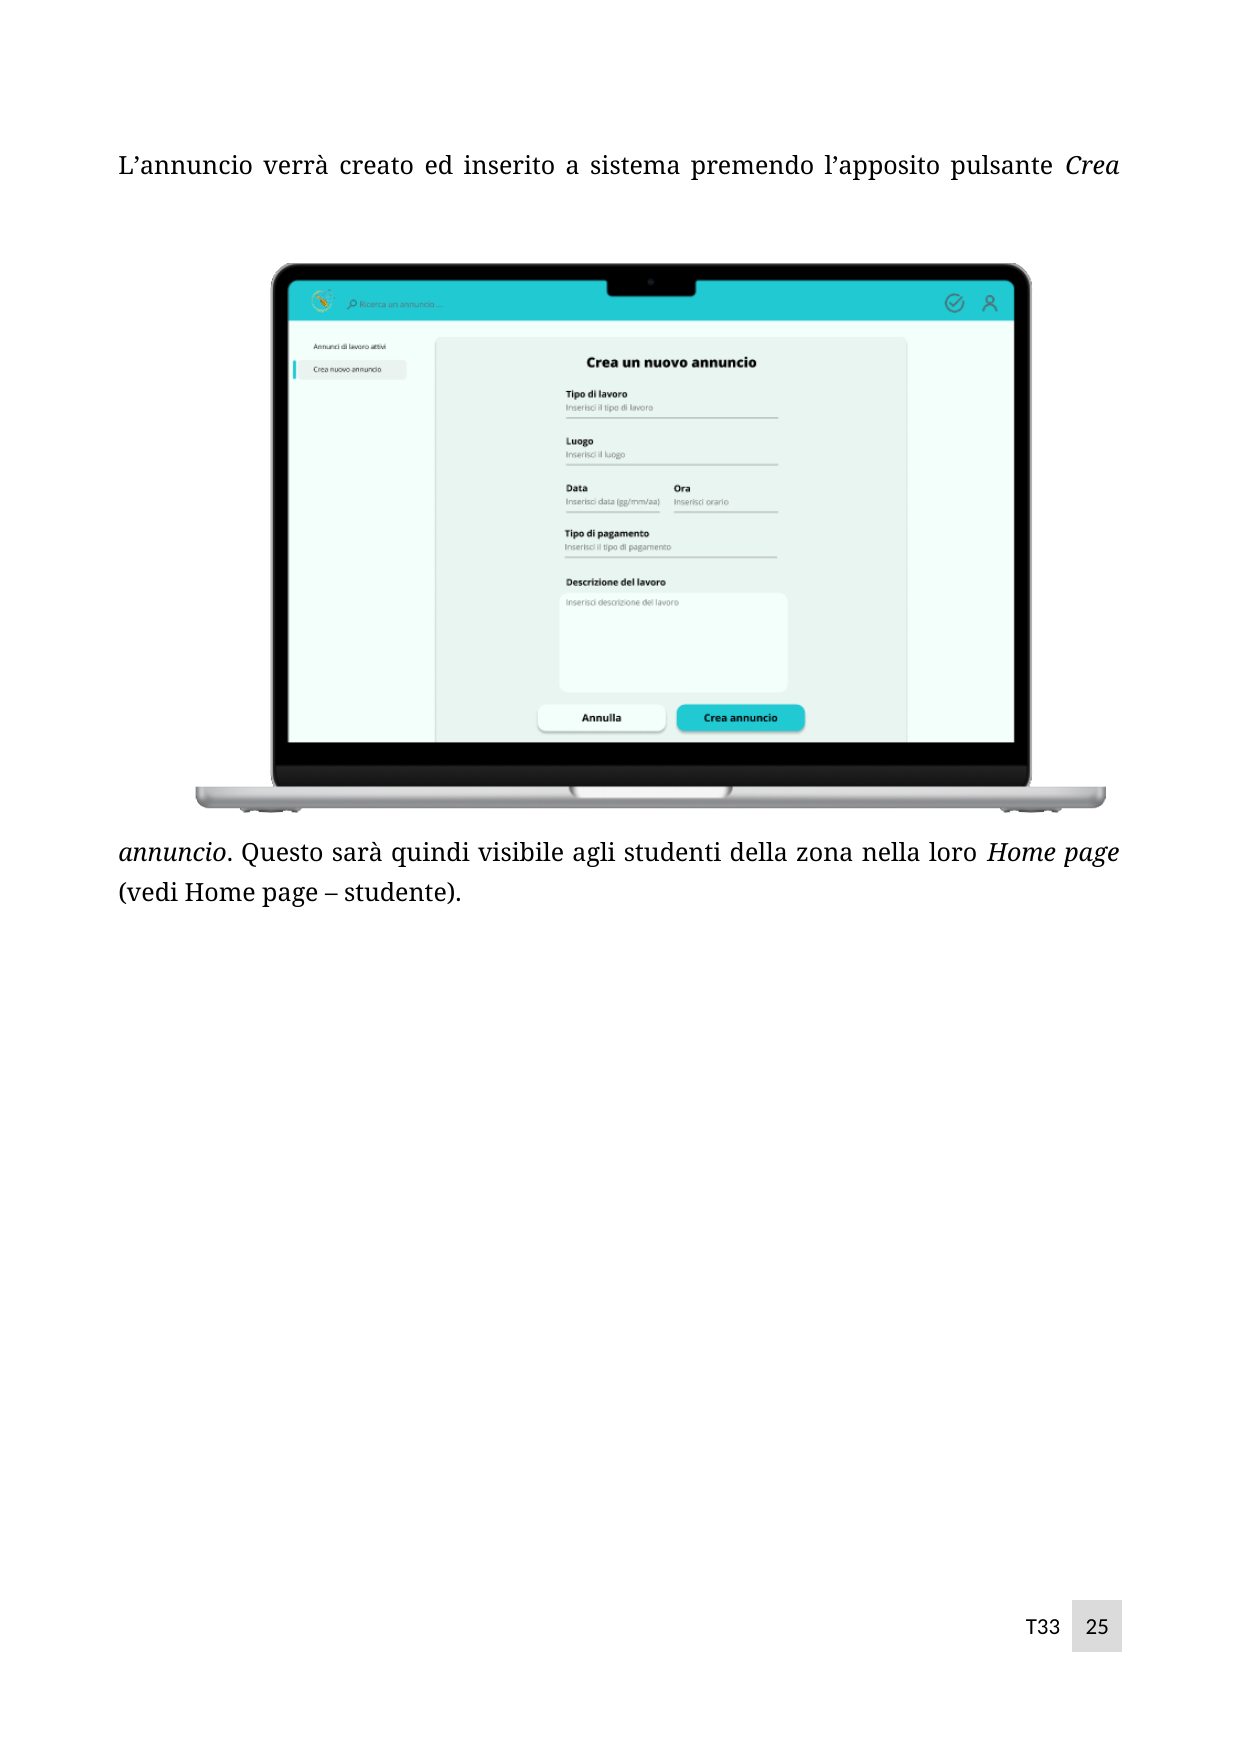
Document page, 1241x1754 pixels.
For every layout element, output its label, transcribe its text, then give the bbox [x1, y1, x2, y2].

picture [165, 218, 1118, 835]
